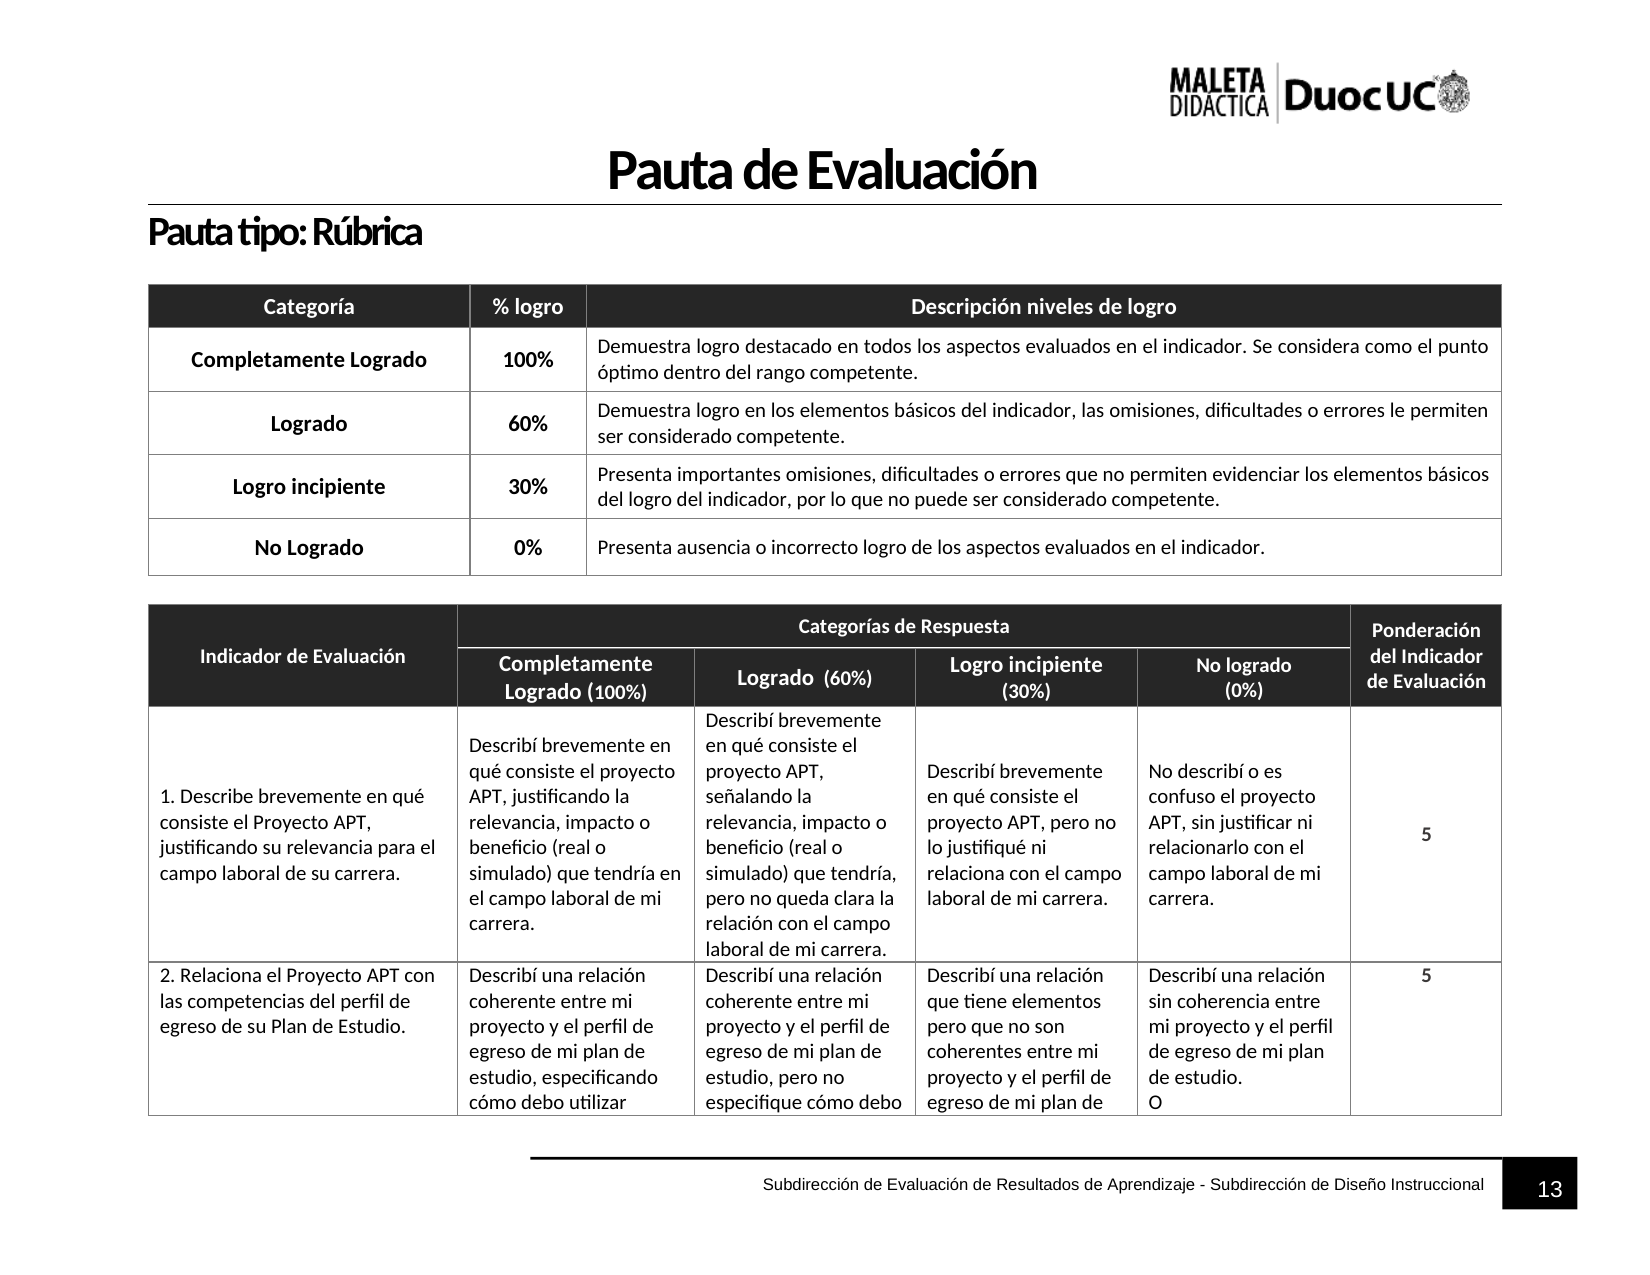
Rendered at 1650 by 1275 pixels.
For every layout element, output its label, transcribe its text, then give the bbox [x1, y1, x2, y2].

table_cell Logro incipiente (30%) [916, 649, 1137, 706]
table_cell Completamente Logrado (100%) [458, 649, 694, 706]
table_cell Demuestra logro destacado en todos los aspectos evaluados en el indicador. Se considera como el punto óptimo dentro del rango competente. [587, 328, 1501, 391]
table_cell Logro incipiente [149, 455, 469, 518]
table_cell Completamente Logrado [149, 328, 469, 391]
table_cell Describí brevemente en qué consiste el proyecto APT, justificando la relevancia, impacto o beneficio (real o simulado) que tendría en el campo laboral de mi carrera. [458, 707, 694, 961]
table_cell 0% [471, 519, 586, 575]
table_cell 2. Relaciona el Proyecto APT con las competencias del perfil de egreso de su Plan de Estudio. [149, 963, 457, 1115]
table_header Categorías de Respuesta [458, 605, 1350, 647]
table_cell Logrado (60%) [695, 649, 915, 706]
table_cell No describí o es confuso el proyecto APT, sin justificar ni relacionarlo con el campo laboral de mi carrera. [1138, 707, 1350, 961]
table_header Categoría [149, 285, 469, 327]
table_cell No Logrado [149, 519, 469, 575]
picture [1162, 54, 1478, 130]
text Pauta tipo: Rúbrica [148, 205, 1502, 256]
table_cell Logrado [149, 392, 469, 454]
table_header Indicador de Evaluación [149, 605, 457, 706]
table_cell 5 [1351, 963, 1501, 1115]
table_cell Describí brevemente en qué consiste el proyecto APT, señalando la relevancia, impacto o beneficio (real o simulado) que tendría, pero no queda clara la relación con el campo laboral de mi carrera. [695, 707, 915, 961]
table_cell No logrado (0%) [1138, 649, 1350, 706]
text Pauta de Evaluación [148, 133, 1502, 204]
table_cell 5 [1351, 707, 1501, 961]
table_cell 1. Describe brevemente en qué consiste el Proyecto APT, justificando su relevancia para el campo laboral de su carrera. [149, 707, 457, 961]
table_cell 60% [471, 392, 586, 454]
table_header Descripción niveles de logro [587, 285, 1501, 327]
table_cell Describí brevemente en qué consiste el proyecto APT, pero no lo justifiqué ni relaciona con el campo laboral de mi carrera. [916, 707, 1137, 961]
table_cell Presenta importantes omisiones, dificultades o errores que no permiten evidenciar los elementos básicos del logro del indicador, por lo que no puede ser considerado competente. [587, 455, 1501, 518]
table_cell Demuestra logro en los elementos básicos del indicador, las omisiones, dificultades o errores le permiten ser considerado competente. [587, 392, 1501, 454]
table_header Ponderación del Indicador de Evaluación [1351, 605, 1501, 706]
table_cell 30% [471, 455, 586, 518]
table_cell 100% [471, 328, 586, 391]
table_cell Describí una relación que tiene elementos pero que no son coherentes entre mi proyecto y el perfil de egreso de mi plan de estudio. [916, 963, 1137, 1115]
table_cell Presenta ausencia o incorrecto logro de los aspectos evaluados en el indicador. [587, 519, 1501, 575]
table_header % logro [471, 285, 586, 327]
